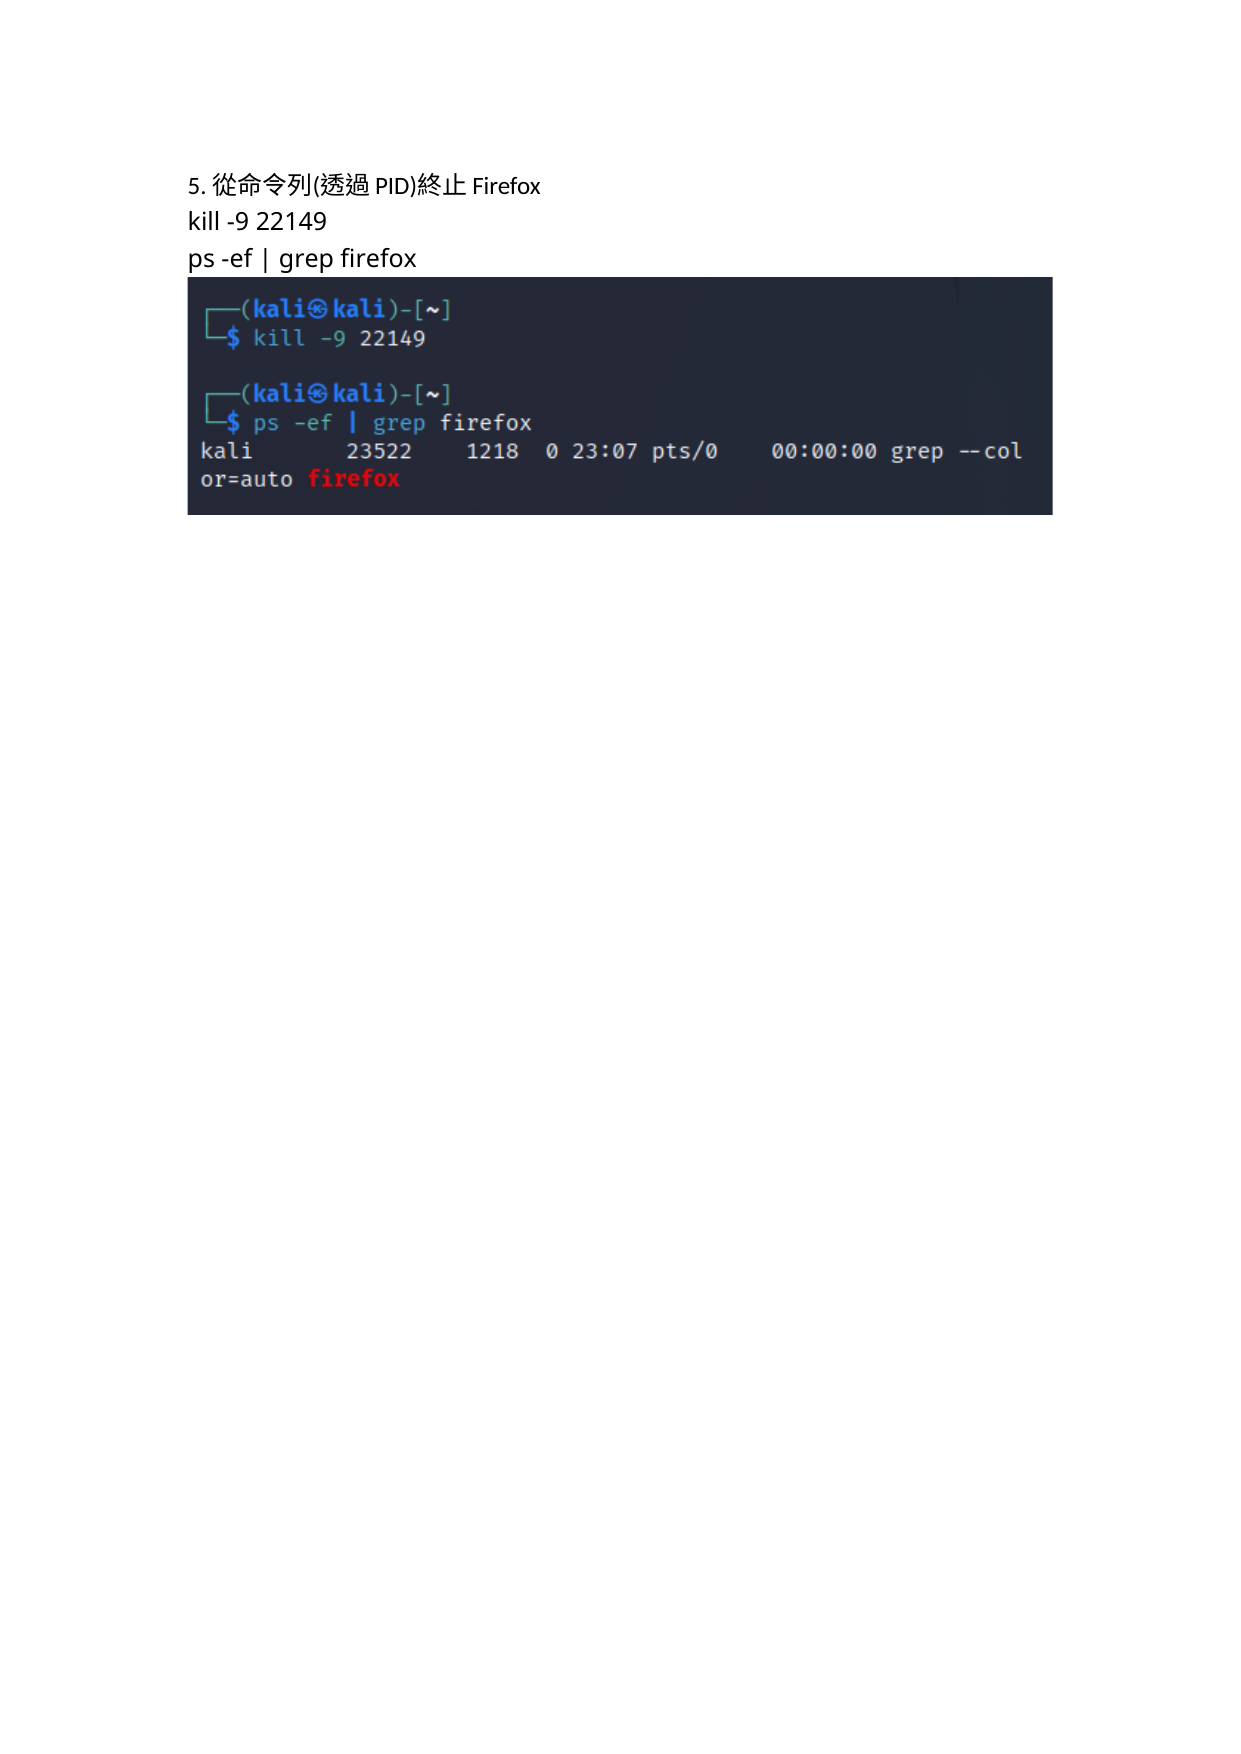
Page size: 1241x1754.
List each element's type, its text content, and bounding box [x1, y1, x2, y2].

text 5. 從命令列(透過PID)終止Firefox [187, 164, 1053, 202]
picture [187, 277, 1053, 515]
text kill -9 22149 [187, 202, 1053, 239]
text ps -ef | grep firefox [187, 239, 1053, 277]
